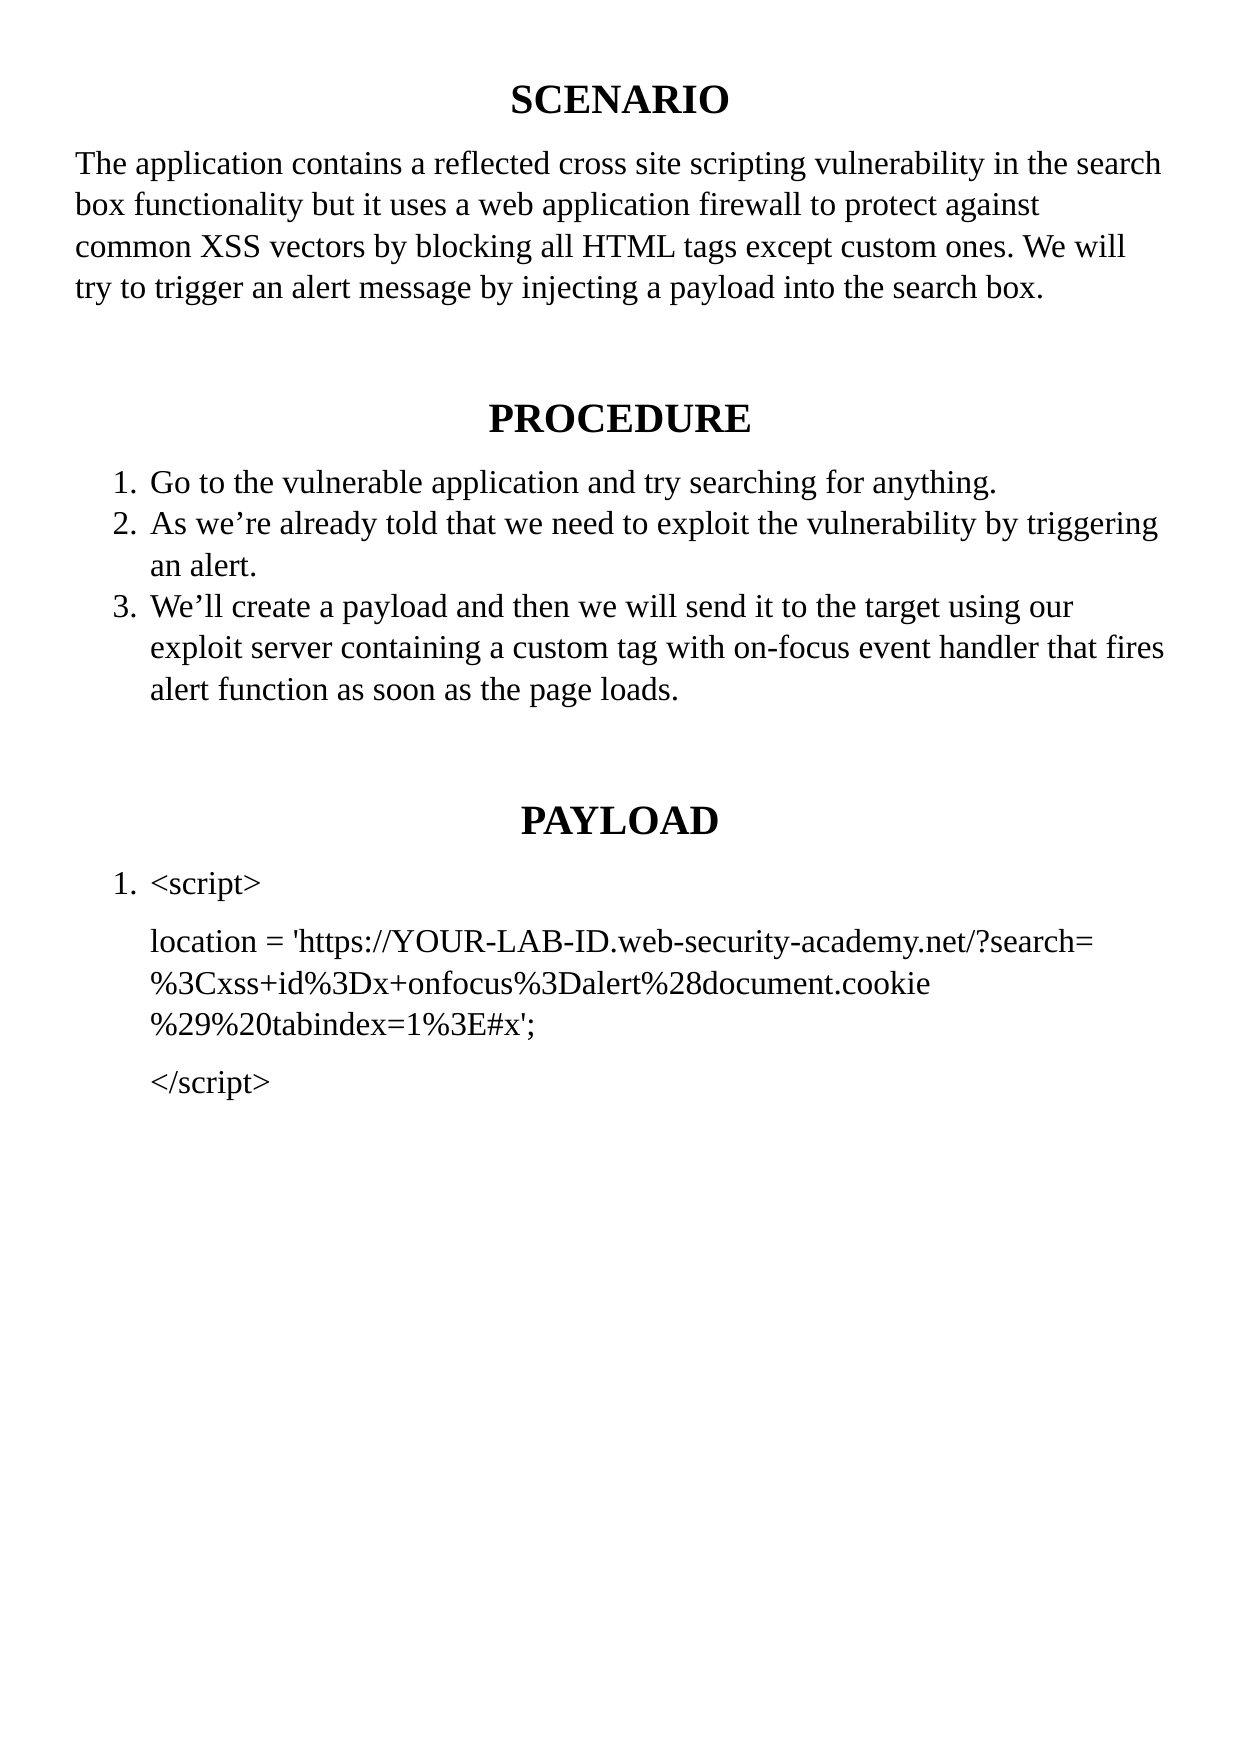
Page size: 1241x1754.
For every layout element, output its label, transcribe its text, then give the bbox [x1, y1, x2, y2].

text </script> [150, 1062, 1165, 1101]
title SCENARIO [75, 75, 1165, 123]
list We’ll create a payload and then we will send it to the target using our exploit server containing a custom tag with on-focus event handler that fires alert function as soon as the page loads. [112, 586, 1165, 707]
list <script> [112, 863, 1165, 902]
text The application contains a reflected cross site scripting vulnerability in the search box functionality but it uses a web application firewall to protect against common XSS vectors by blocking all HTML tags except custom ones. We will try to trigger an alert message by injecting a payload into the search box. [75, 143, 1165, 306]
text location = 'https://YOUR-LAB-ID.web-security-academy.net/?search=%3Cxss+id%3Dx+onfocus%3Dalert%28document.cookie%29%20tabindex=1%3E#x'; [150, 922, 1165, 1043]
list As we’re already told that we need to exploit the vulnerability by triggering an alert. [112, 503, 1165, 583]
text PAYLOAD [75, 795, 1165, 843]
text PROCEDURE [75, 394, 1165, 442]
list Go to the vulnerable application and try searching for anything. [112, 462, 1165, 500]
